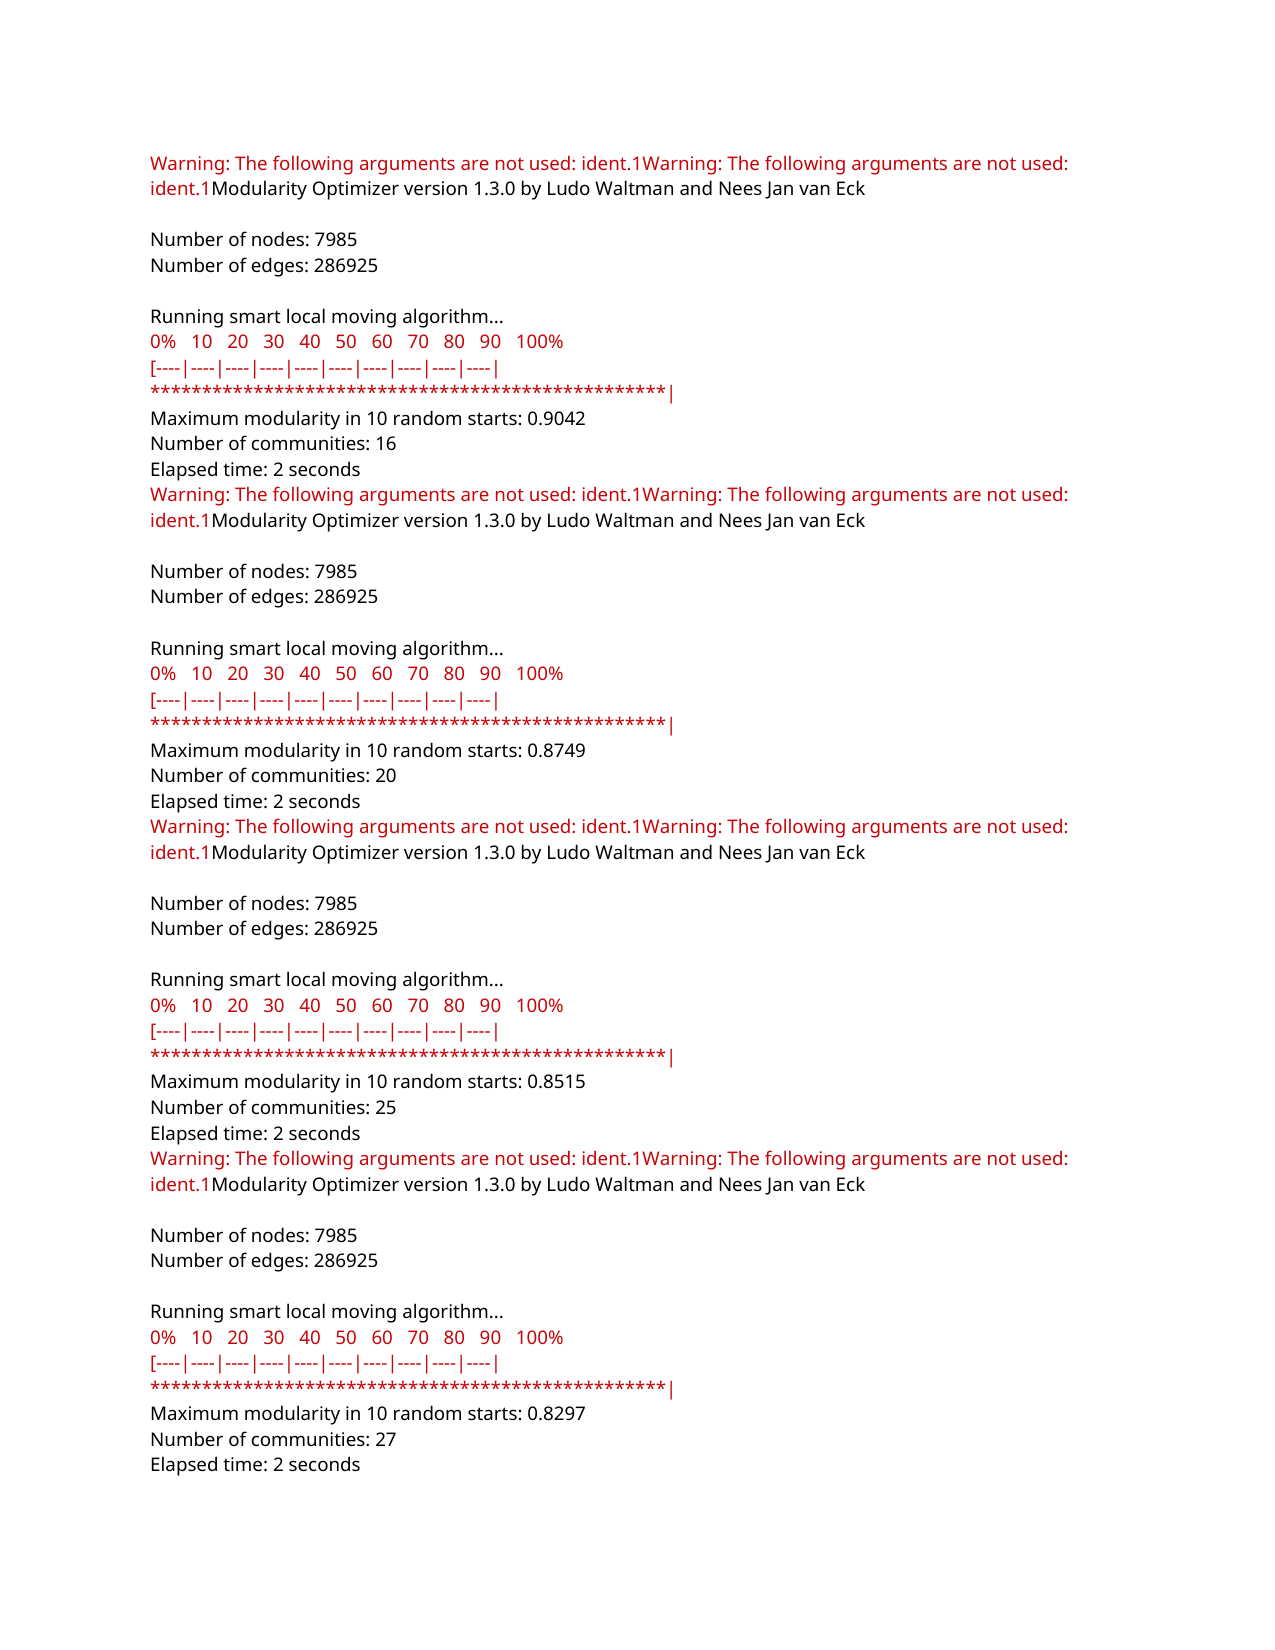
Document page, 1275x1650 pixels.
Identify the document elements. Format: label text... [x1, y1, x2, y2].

text [----|----|----|----|----|----|----|----|----|----| [150, 1018, 1125, 1043]
text [----|----|----|----|----|----|----|----|----|----| [150, 354, 1125, 380]
text Number of communities: 25 [150, 1094, 1125, 1120]
text Number of nodes: 7985 [150, 1222, 1125, 1247]
text **************************************************| [150, 1043, 1125, 1069]
text Running smart local moving algorithm... [150, 1298, 1125, 1324]
text Running smart local moving algorithm... [150, 303, 1125, 329]
text 0% 10 20 30 40 50 60 70 80 90 100% [150, 329, 1125, 354]
text 0% 10 20 30 40 50 60 70 80 90 100% [150, 1324, 1125, 1349]
text Number of communities: 27 [150, 1426, 1125, 1452]
text [----|----|----|----|----|----|----|----|----|----| [150, 686, 1125, 711]
text **************************************************| [150, 711, 1125, 737]
text Number of edges: 286925 [150, 252, 1125, 278]
text Number of edges: 286925 [150, 1247, 1125, 1273]
text **************************************************| [150, 380, 1125, 405]
text 0% 10 20 30 40 50 60 70 80 90 100% [150, 660, 1125, 686]
text Number of nodes: 7985 [150, 890, 1125, 916]
text Running smart local moving algorithm... [150, 635, 1125, 660]
text Maximum modularity in 10 random starts: 0.8515 [150, 1069, 1125, 1094]
text Elapsed time: 2 seconds [150, 1120, 1125, 1145]
text Elapsed time: 2 seconds [150, 788, 1125, 813]
text Number of communities: 20 [150, 762, 1125, 788]
text Maximum modularity in 10 random starts: 0.9042 [150, 405, 1125, 431]
text Number of edges: 286925 [150, 584, 1125, 609]
text Number of nodes: 7985 [150, 558, 1125, 584]
text Number of edges: 286925 [150, 916, 1125, 941]
text Maximum modularity in 10 random starts: 0.8749 [150, 737, 1125, 762]
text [150, 1375, 1125, 1401]
text Elapsed time: 2 seconds [150, 456, 1125, 482]
text Elapsed time: 2 seconds [150, 1452, 1125, 1477]
text Maximum modularity in 10 random starts: 0.8297 [150, 1401, 1125, 1426]
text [150, 1349, 1125, 1375]
text Number of communities: 16 [150, 431, 1125, 456]
text Number of nodes: 7985 [150, 227, 1125, 252]
text 0% 10 20 30 40 50 60 70 80 90 100% [150, 992, 1125, 1018]
text Running smart local moving algorithm... [150, 967, 1125, 992]
